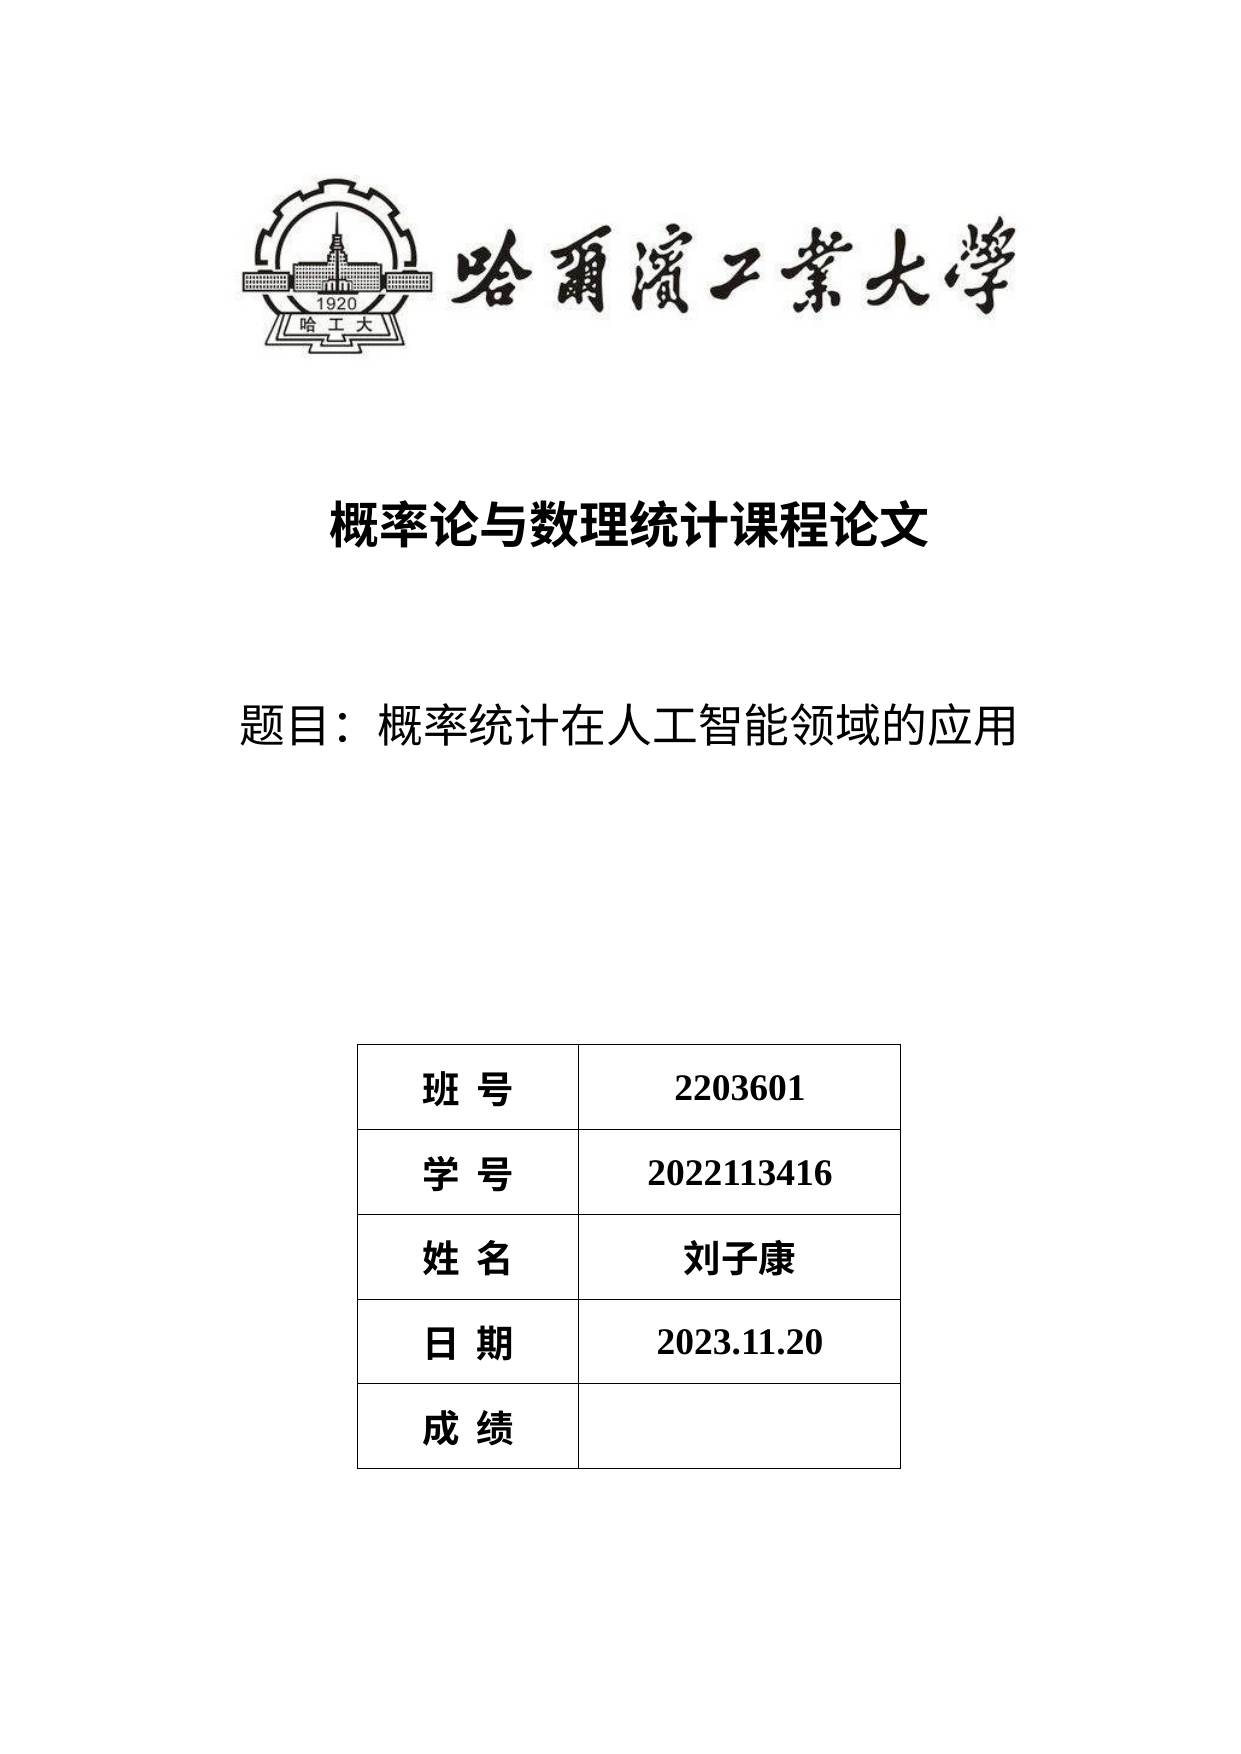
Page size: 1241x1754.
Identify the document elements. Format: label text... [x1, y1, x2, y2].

table_cell 刘子康 [579, 1215, 900, 1298]
table_cell [579, 1384, 900, 1468]
text 题目：概率统计在人工智能领域的应用 [148, 674, 1110, 772]
text 概率论与数理统计课程论文 [148, 486, 1110, 558]
table_cell 成 绩 [358, 1384, 578, 1468]
table_header 班 号 [358, 1045, 578, 1129]
table_cell 日 期 [358, 1300, 578, 1383]
table_cell 2022113416 [579, 1130, 900, 1214]
table_cell 学 号 [358, 1130, 578, 1214]
table_cell 2023.11.20 [579, 1300, 900, 1383]
table_header 2203601 [579, 1045, 900, 1129]
picture [197, 145, 1061, 371]
table_cell 姓 名 [358, 1215, 578, 1298]
